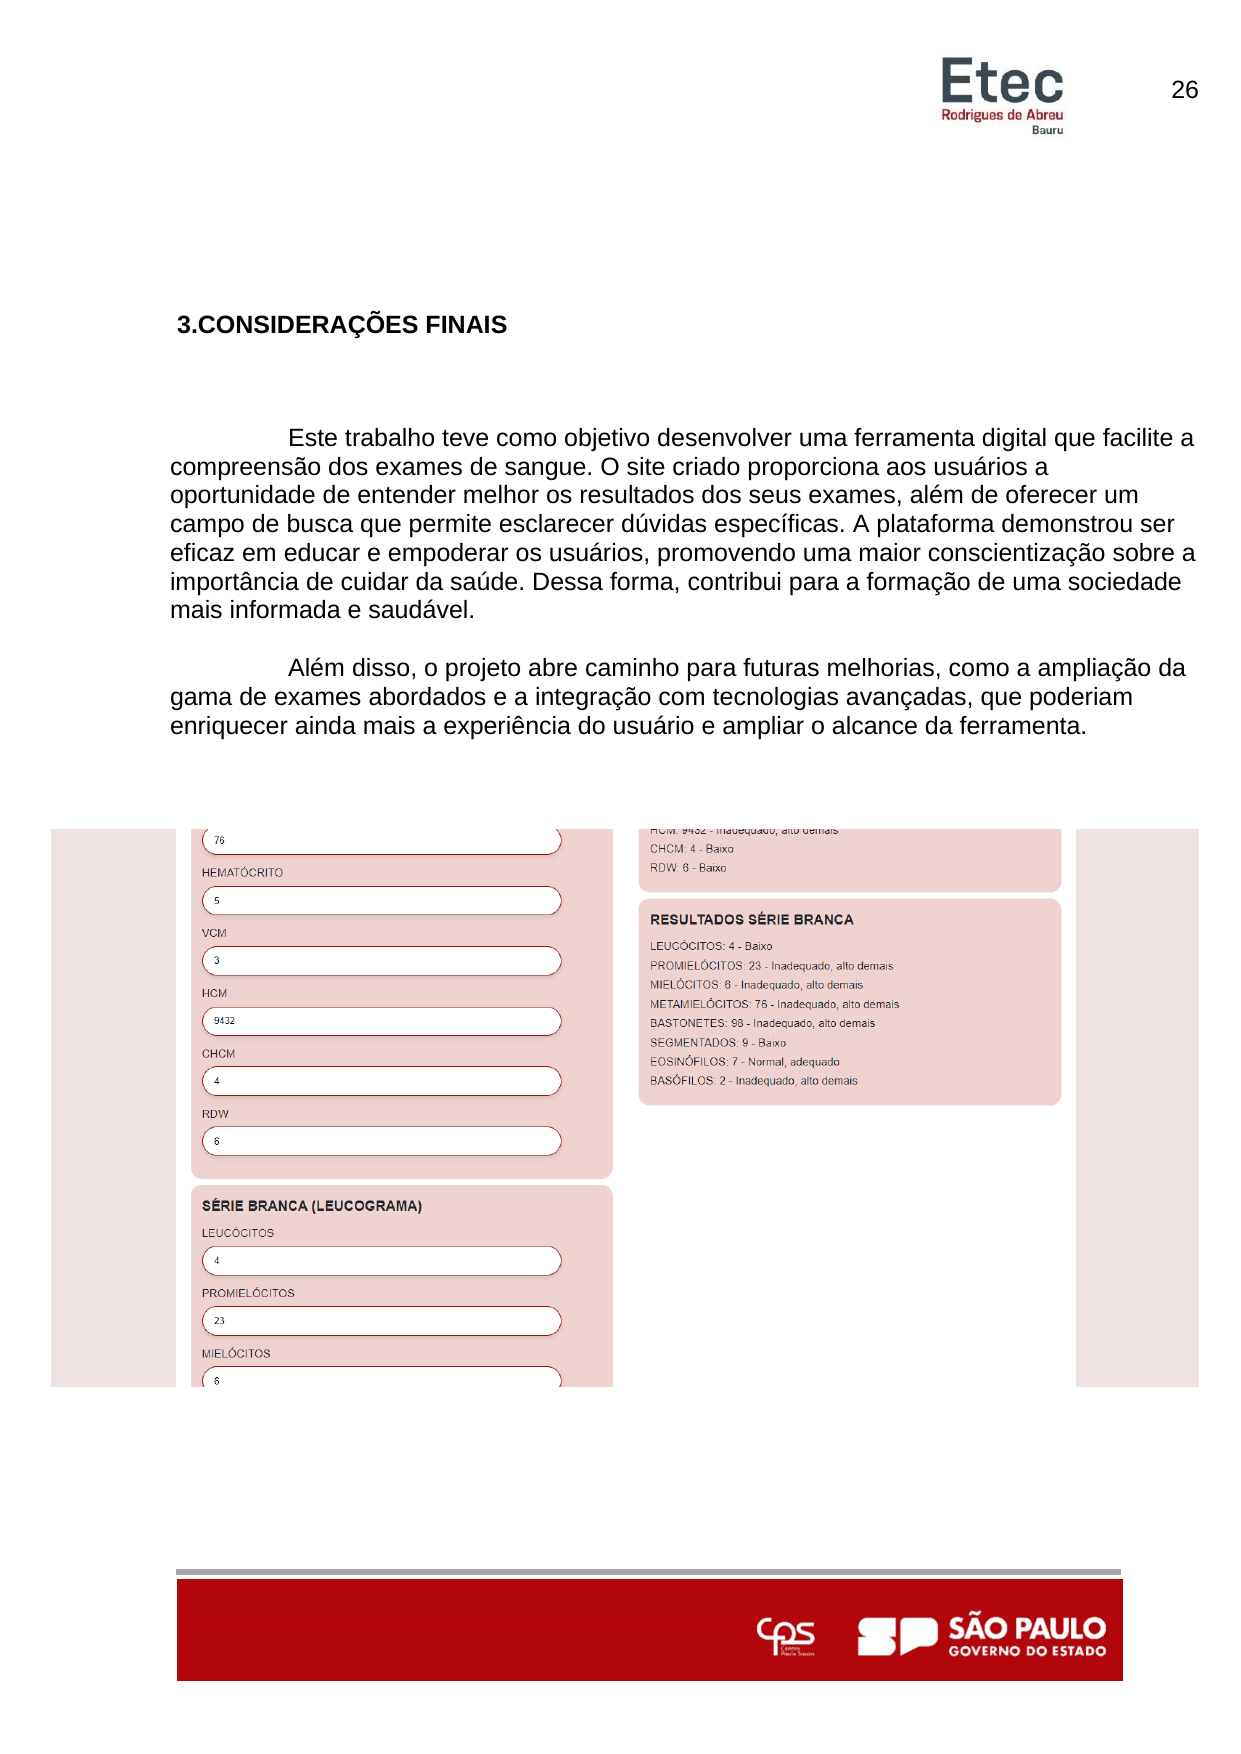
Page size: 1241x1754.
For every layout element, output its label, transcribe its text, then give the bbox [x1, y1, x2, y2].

picture [922, 42, 1084, 150]
picture [177, 1579, 1123, 1681]
text Além disso, o projeto abre caminho para futuras melhorias, como a ampliação da gama de exames abordados e a integração com tecnologias avançadas, que poderiam enriquecer ainda mais a experiência do usuário e ampliar o alcance da ferramenta. [170, 653, 1199, 740]
picture [51, 829, 1199, 1387]
subtitle 3.CONSIDERAÇÕES FINAIS [177, 310, 1200, 339]
text Este trabalho teve como objetivo desenvolver uma ferramenta digital que facilite a compreensão dos exames de sangue. O site criado proporciona aos usuários a oportunidade de entender melhor os resultados dos seus exames, além de oferecer um campo de busca que permite esclarecer dúvidas específicas. A plataforma demonstrou ser eficaz em educar e empoderar os usuários, promovendo uma maior conscientização sobre a importância de cuidar da saúde. Dessa forma, contribui para a formação de uma sociedade mais informada e saudável. [170, 423, 1199, 624]
